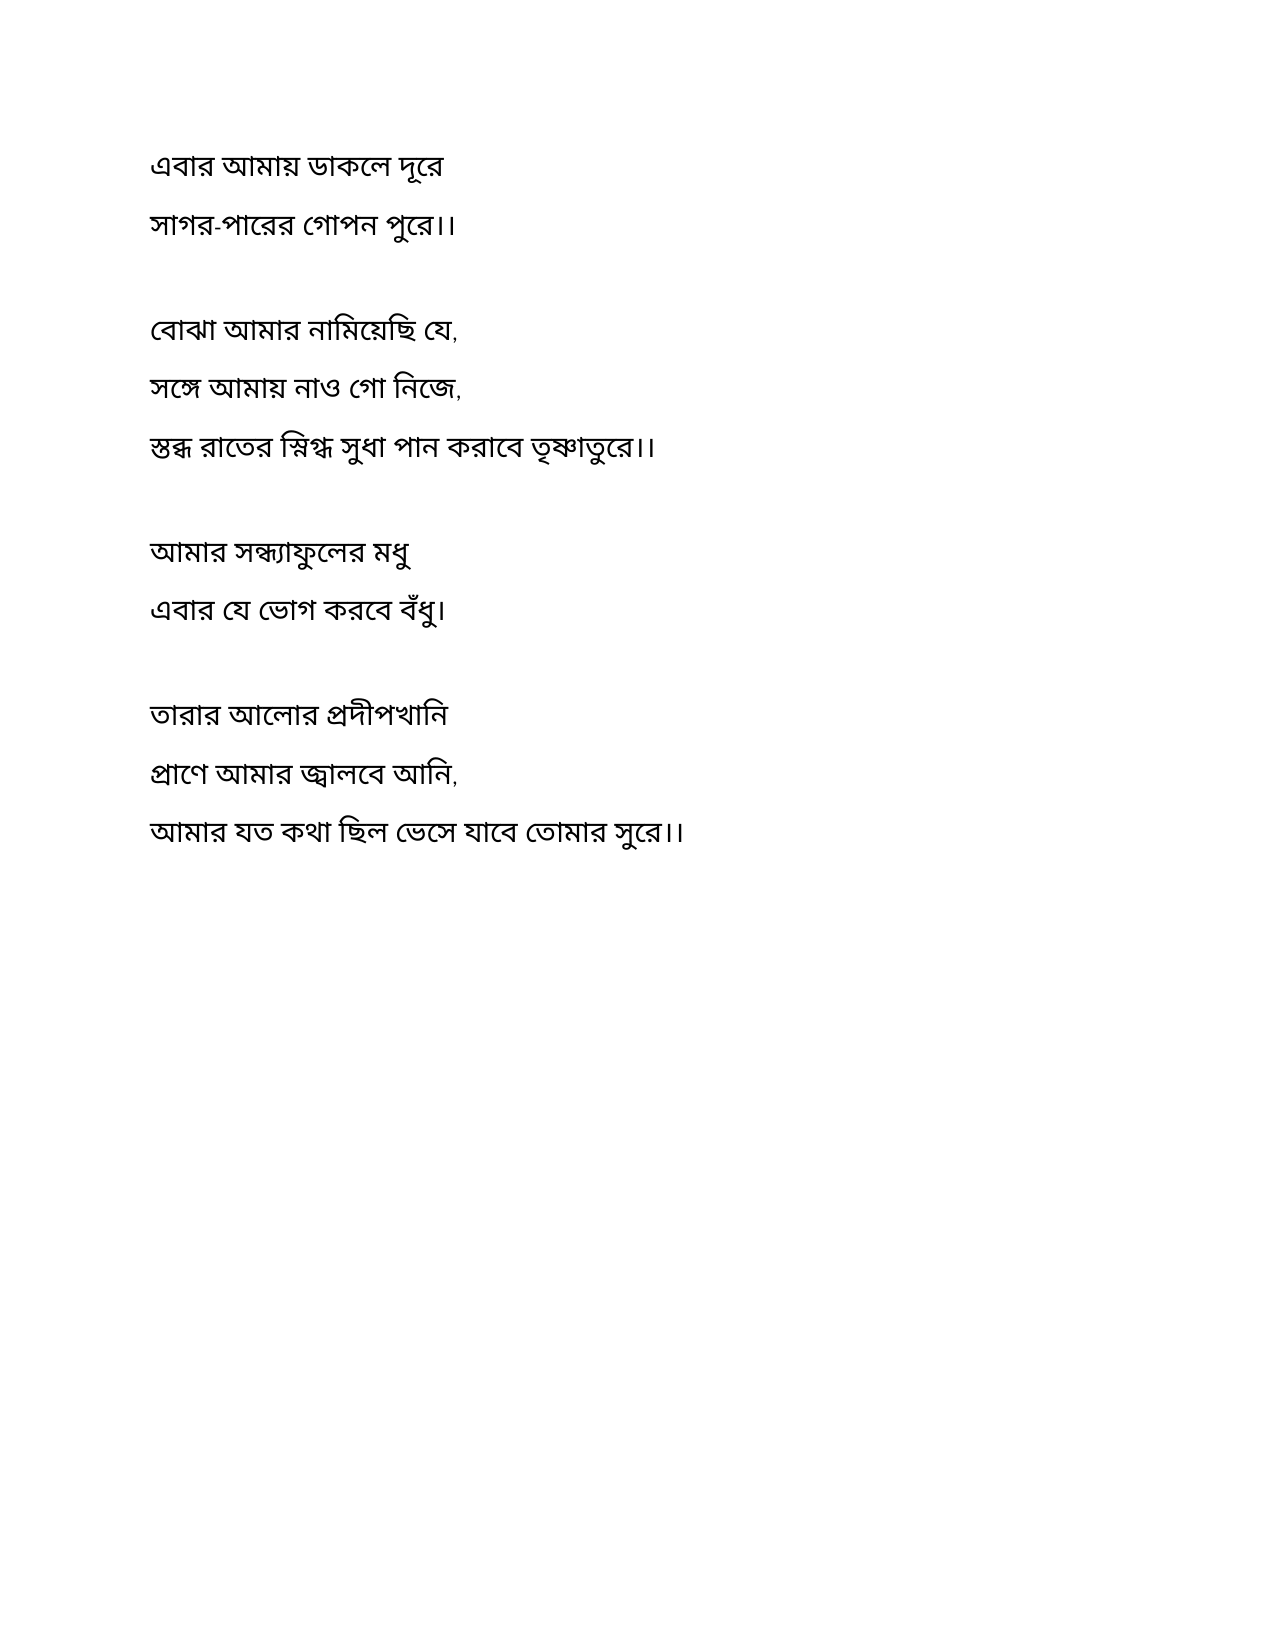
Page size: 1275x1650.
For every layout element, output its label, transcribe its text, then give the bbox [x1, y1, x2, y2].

text স্তব্ধ রাতের স্নিগ্ধ সুধা পান করাবে তৃষ্ণাতুরে।। [150, 430, 1125, 469]
text তারার আলোর প্রদীপখানি [150, 699, 1125, 738]
text এবার যে ভোগ করবে বঁধু। [150, 594, 1125, 632]
text আমার সন্ধ্যাফুলের মধু [150, 535, 1125, 574]
text সঙ্গে আমায় নাও গো নিজে, [150, 372, 1125, 411]
text প্রাণে আমার জ্বালবে আনি, [150, 757, 1125, 796]
text বোঝা আমার নামিয়েছি যে, [150, 313, 1125, 352]
text সাগর-পারের গোপন পুরে।। [150, 208, 1125, 247]
text এবার আমায় ডাকলে দূরে [150, 150, 1125, 189]
text আমার যত কথা ছিল ভেসে যাবে তোমার সুরে।। [150, 816, 1125, 854]
